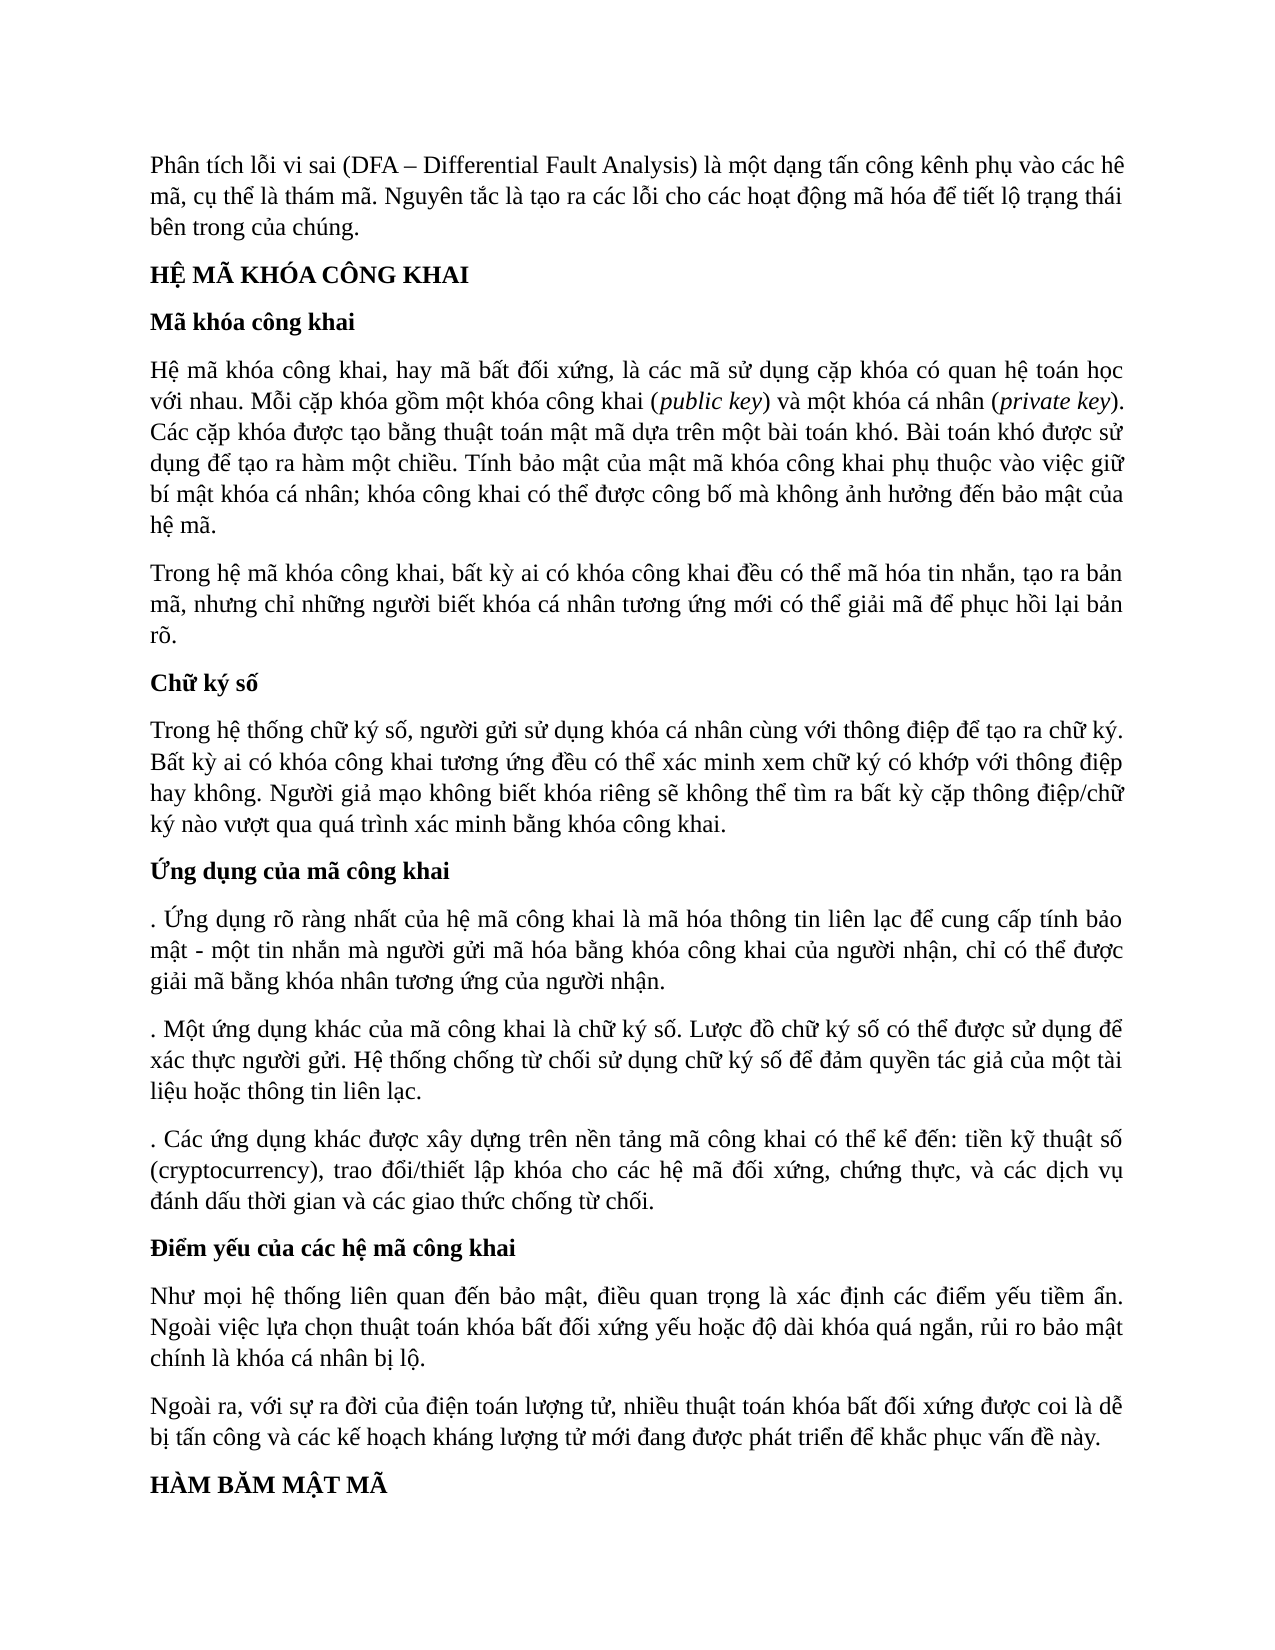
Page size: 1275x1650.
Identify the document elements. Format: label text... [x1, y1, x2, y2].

text Hệ mã khóa công khai, hay mã bất đối xứng, là các mã sử dụng cặp khóa có quan hệ toán học với nhau. Mỗi cặp khóa gồm một khóa công khai (public key) và một khóa cá nhân (private key). Các cặp khóa được tạo bằng thuật toán mật mã dựa trên một bài toán khó. Bài toán khó được sử dụng để tạo ra hàm một chiều. Tính bảo mật của mật mã khóa công khai phụ thuộc vào việc giữ bí mật khóa cá nhân; khóa công khai có thể được công bố mà không ảnh hưởng đến bảo mật của hệ mã. [150, 355, 1125, 539]
text HỆ MÃ KHÓA CÔNG KHAI [150, 260, 1125, 288]
text Như mọi hệ thống liên quan đến bảo mật, điều quan trọng là xác định các điểm yếu tiềm ẩn. Ngoài việc lựa chọn thuật toán khóa bất đối xứng yếu hoặc độ dài khóa quá ngắn, rủi ro bảo mật chính là khóa cá nhân bị lộ. [150, 1281, 1125, 1372]
text Điểm yếu của các hệ mã công khai [150, 1233, 1125, 1262]
text Trong hệ thống chữ ký số, người gửi sử dụng khóa cá nhân cùng với thông điệp để tạo ra chữ ký. Bất kỳ ai có khóa công khai tương ứng đều có thể xác minh xem chữ ký có khớp với thông điệp hay không. Người giả mạo không biết khóa riêng sẽ không thể tìm ra bất kỳ cặp thông điệp/chữ ký nào vượt qua quá trình xác minh bằng khóa công khai. [150, 716, 1125, 837]
text Mã khóa công khai [150, 307, 1125, 336]
text . Ứng dụng rõ ràng nhất của hệ mã công khai là mã hóa thông tin liên lạc để cung cấp tính bảo mật - một tin nhắn mà người gửi mã hóa bằng khóa công khai của người nhận, chỉ có thể được giải mã bằng khóa nhân tương ứng của người nhận. [150, 904, 1125, 995]
text . Các ứng dụng khác được xây dựng trên nền tảng mã công khai có thể kể đến: tiền kỹ thuật số (cryptocurrency), trao đổi/thiết lập khóa cho các hệ mã đối xứng, chứng thực, và các dịch vụ đánh dấu thời gian và các giao thức chống từ chối. [150, 1124, 1125, 1214]
text Ứng dụng của mã công khai [150, 856, 1125, 885]
text Chữ ký số [150, 668, 1125, 697]
text Phân tích lỗi vi sai (DFA – Differential Fault Analysis) là một dạng tấn công kênh phụ vào các hê mã, cụ thể là thám mã. Nguyên tắc là tạo ra các lỗi cho các hoạt động mã hóa để tiết lộ trạng thái bên trong của chúng. [150, 150, 1125, 241]
text Trong hệ mã khóa công khai, bất kỳ ai có khóa công khai đều có thể mã hóa tin nhắn, tạo ra bản mã, nhưng chỉ những người biết khóa cá nhân tương ứng mới có thể giải mã để phục hồi lại bản rõ. [150, 558, 1125, 649]
text . Một ứng dụng khác của mã công khai là chữ ký số. Lược đồ chữ ký số có thể được sử dụng để xác thực người gửi. Hệ thống chống từ chối sử dụng chữ ký số để đảm quyền tác giả của một tài liệu hoặc thông tin liên lạc. [150, 1014, 1125, 1105]
text Ngoài ra, với sự ra đời của điện toán lượng tử, nhiều thuật toán khóa bất đối xứng được coi là dễ bị tấn công và các kế hoạch kháng lượng tử mới đang được phát triển để khắc phục vấn đề này. [150, 1391, 1125, 1451]
text HÀM BĂM MẬT MÃ [150, 1470, 1125, 1498]
